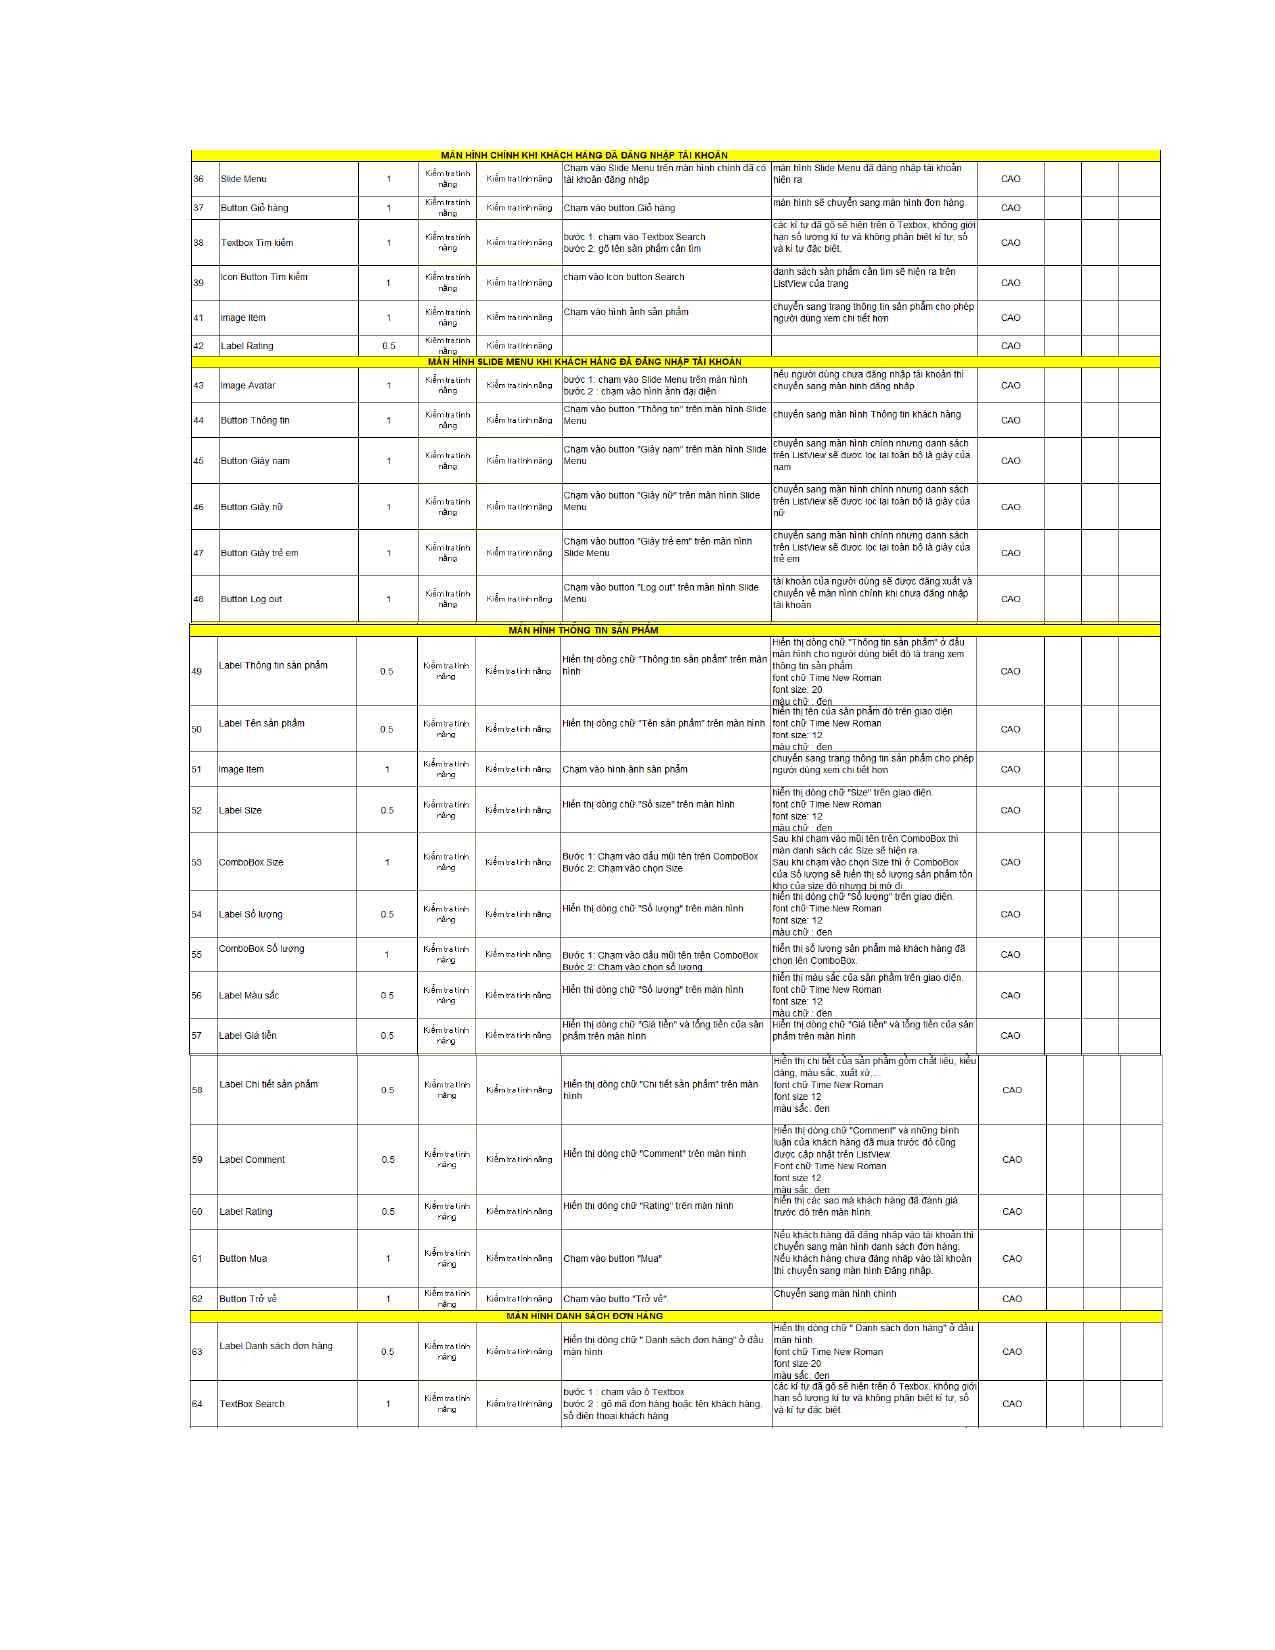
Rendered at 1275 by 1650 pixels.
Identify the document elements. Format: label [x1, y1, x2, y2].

picture [187, 150, 1163, 1428]
